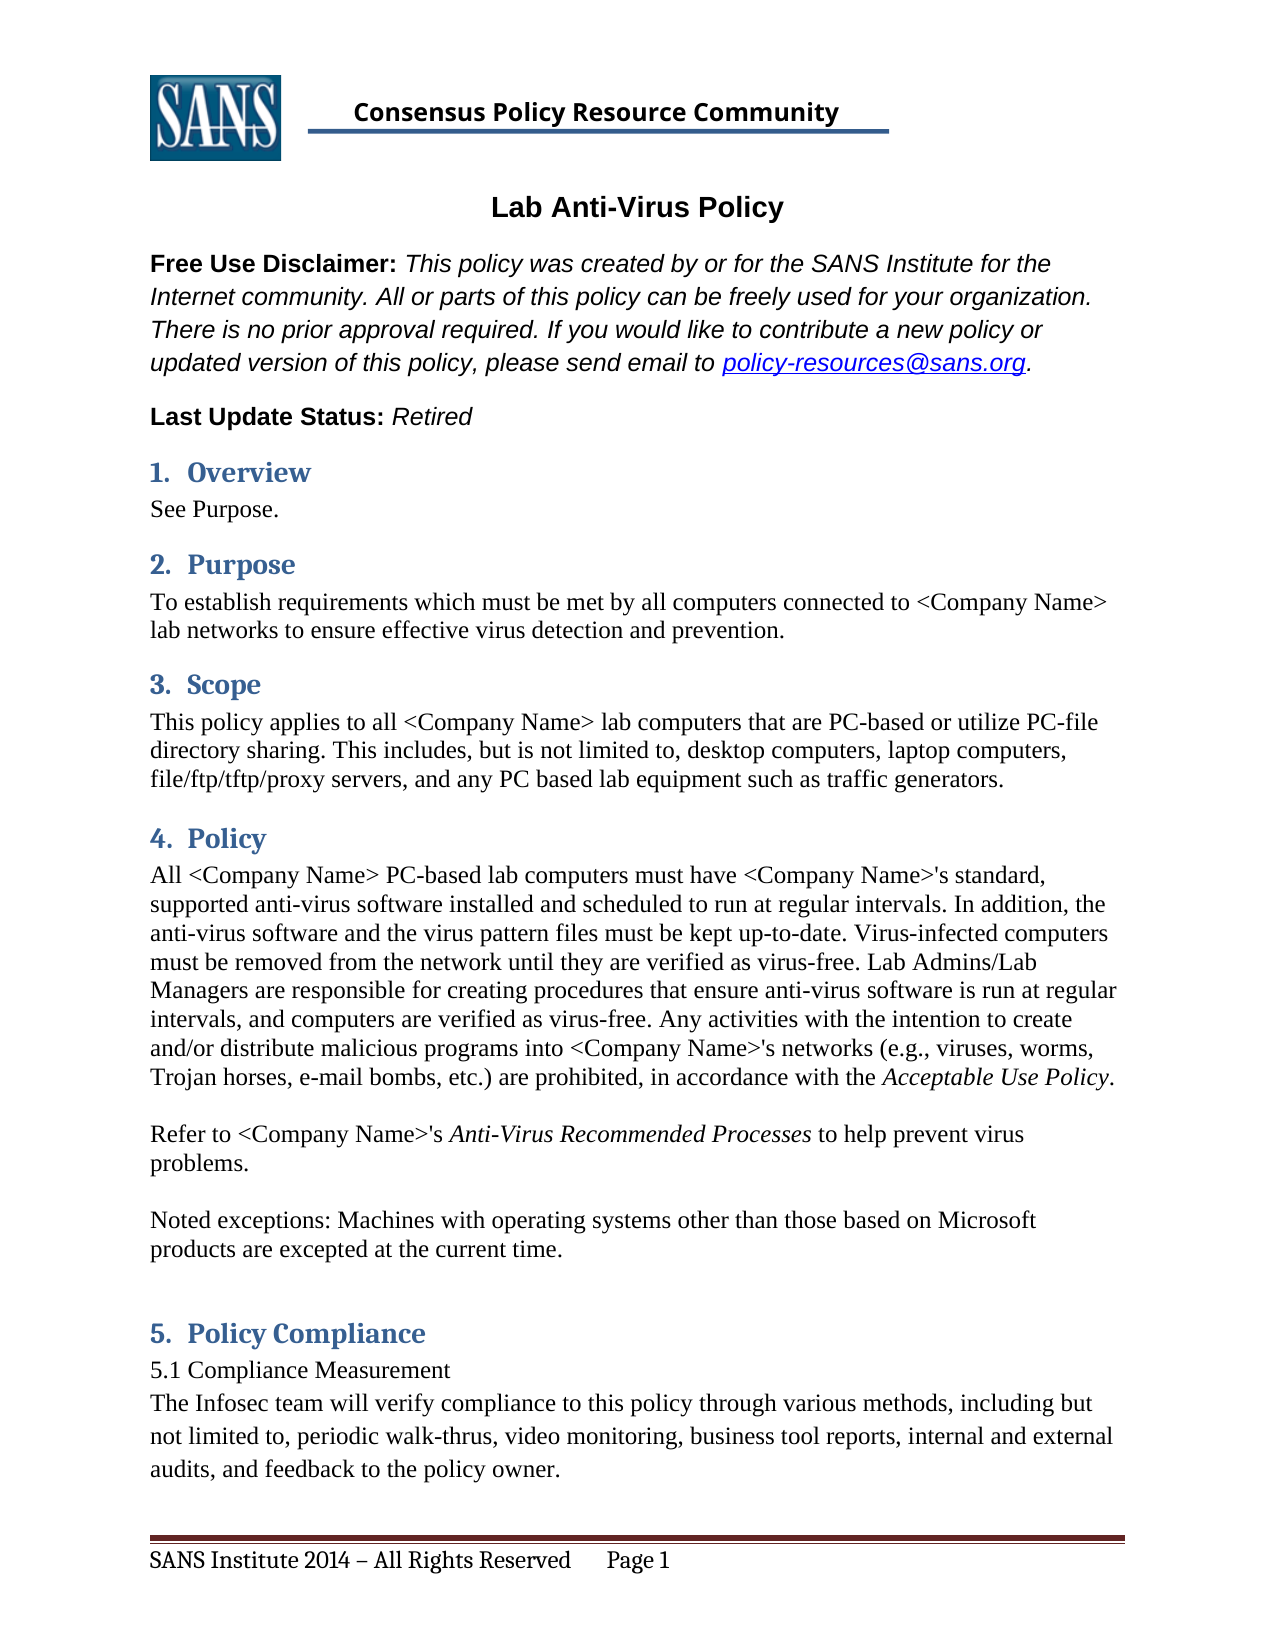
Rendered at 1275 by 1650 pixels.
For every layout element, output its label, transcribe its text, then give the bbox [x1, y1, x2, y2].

text Lab Anti-Virus Policy [150, 190, 1125, 223]
text Refer to <Company Name>'s Anti-Virus Recommended Processes to help prevent virus problems. [150, 1119, 1125, 1177]
subtitle Purpose [150, 548, 1125, 582]
subtitle Policy [150, 822, 1125, 855]
text Free Use Disclaimer: This policy was created by or for the SANS Institute for the Internet community. All or parts of this policy can be freely used for your organization. There is no prior approval required. If you would like to contribute a new policy or updated version of this policy, please send email to policy-resources@sans.org. [150, 249, 1125, 377]
text This policy applies to all <Company Name> lab computers that are PC-based or utilize PC-file directory sharing. This includes, but is not limited to, desktop computers, laptop computers, file/ftp/tftp/proxy servers, and any PC based lab equipment such as traffic generators. [150, 707, 1125, 793]
text To establish requirements which must be met by all computers connected to <Company Name> lab networks to ensure effective virus detection and prevention. [150, 587, 1125, 644]
list Compliance Measurement [150, 1355, 1125, 1384]
subtitle Policy Compliance [150, 1317, 1125, 1350]
subtitle Scope [150, 668, 1125, 702]
list The Infosec team will verify compliance to this policy through various methods, including but not limited to, periodic walk-thrus, video monitoring, business tool reports, internal and external audits, and feedback to the policy owner. [150, 1388, 1125, 1483]
text Noted exceptions: Machines with operating systems other than those based on Microsoft products are excepted at the current time. [150, 1205, 1125, 1263]
subtitle Overview [150, 456, 1125, 489]
text All <Company Name> PC-based lab computers must have <Company Name>'s standard, supported anti-virus software installed and scheduled to run at regular intervals. In addition, the anti-virus software and the virus pattern files must be kept up-to-date. Virus-infected computers must be removed from the network until they are verified as virus-free. Lab Admins/Lab Managers are responsible for creating procedures that ensure anti-virus software is run at regular intervals, and computers are verified as virus-free. Any activities with the intention to create and/or distribute malicious programs into <Company Name>'s networks (e.g., viruses, worms, Trojan horses, e-mail bombs, etc.) are prohibited, in accordance with the Acceptable Use Policy. [150, 860, 1125, 1090]
text See Purpose. [150, 494, 1125, 523]
text Last Update Status: Retired [150, 402, 1125, 431]
